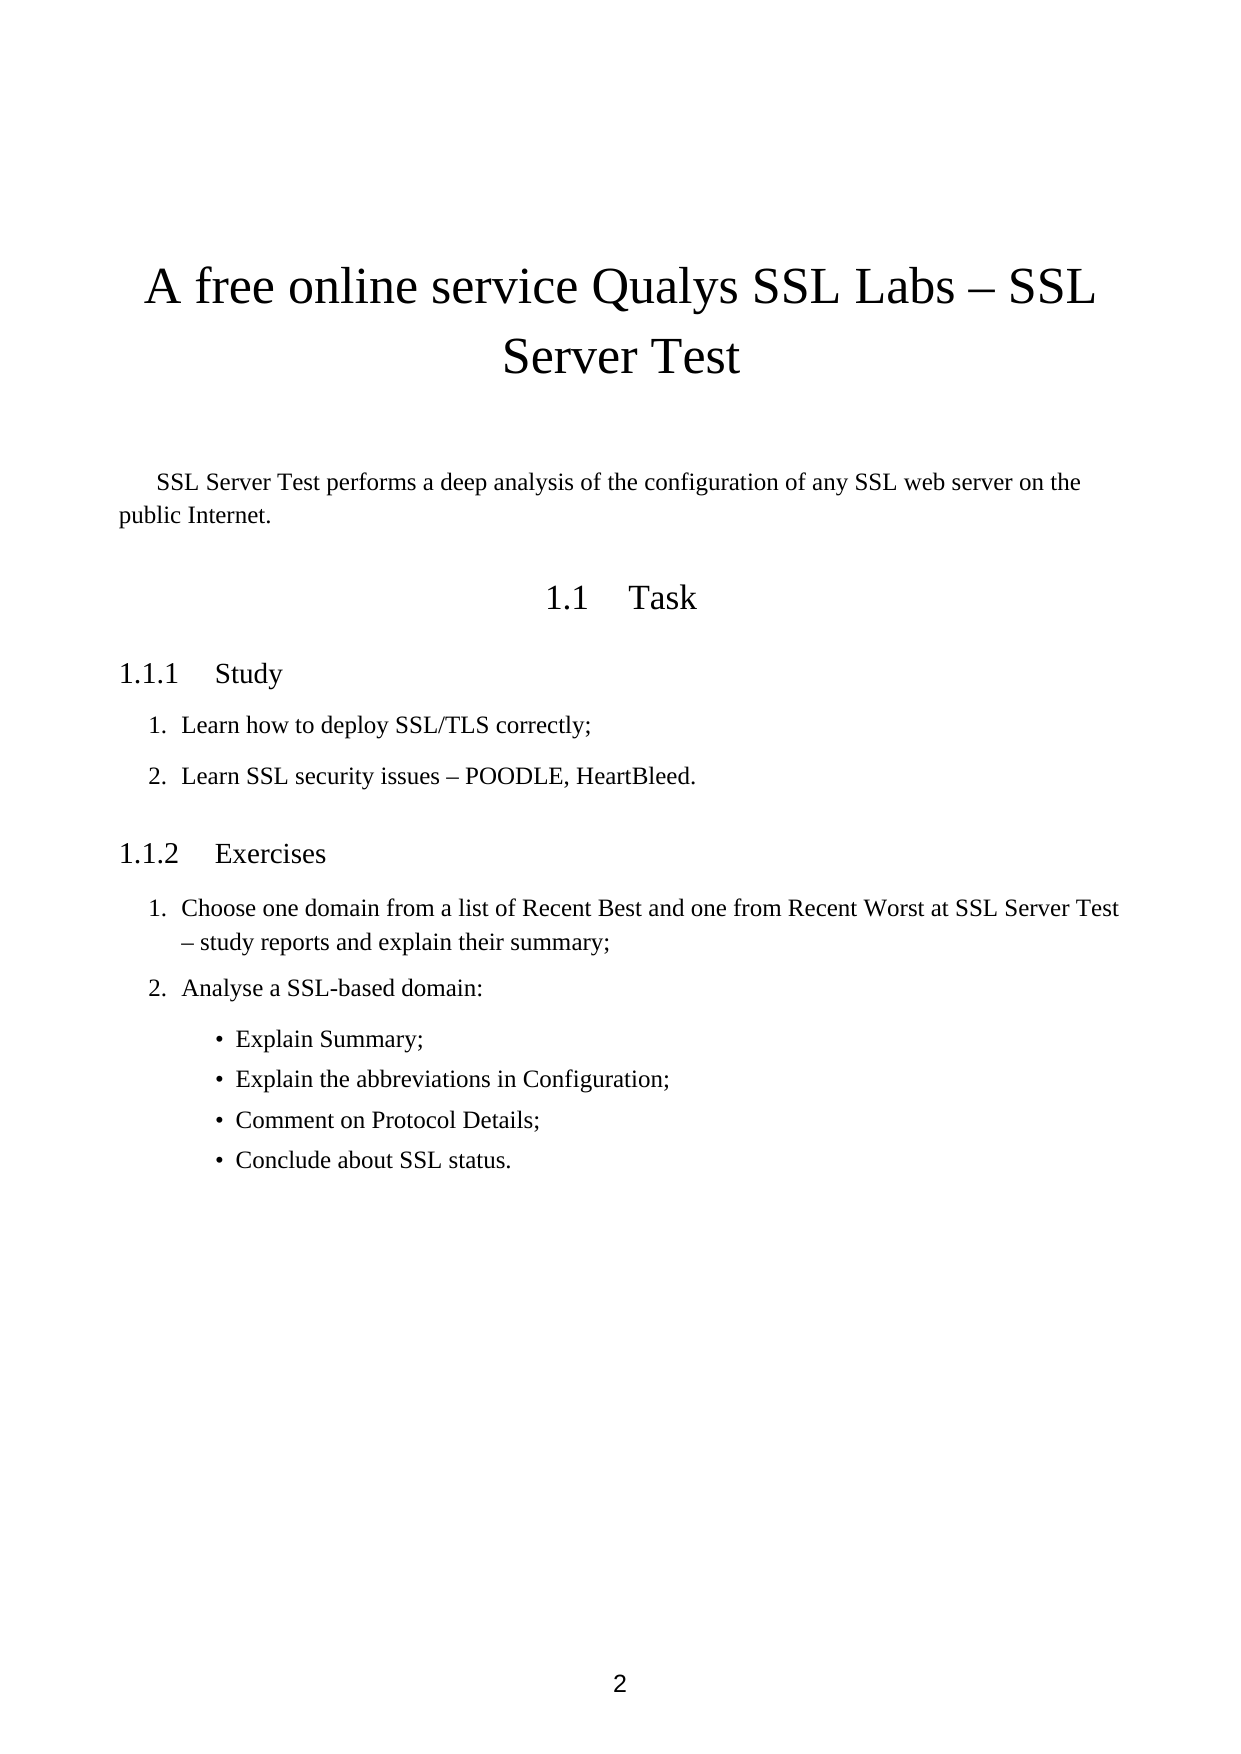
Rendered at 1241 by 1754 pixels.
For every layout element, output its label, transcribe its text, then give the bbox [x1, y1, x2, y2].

text 2 [119, 1669, 1121, 1698]
list Explain Summary; [215, 1024, 1123, 1053]
text A free online service Qualys SSL Labs – SSL Server Test [119, 255, 1123, 384]
list Learn SSL security issues – POODLE, HeartBleed. [148, 761, 1123, 789]
list Explain the abbreviations in Configuration; [215, 1064, 1123, 1093]
list Conclude about SSL status. [215, 1145, 1123, 1174]
list Comment on Protocol Details; [215, 1105, 1123, 1133]
list Choose one domain from a list of Recent Best and one from Recent Worst at SSL Server Test – study reports and explain their summary; [148, 893, 1123, 955]
text SSL Server Test performs a deep analysis of the configuration of any SSL web server on the public Internet. [119, 467, 1123, 529]
list Analyse a SSL-based domain: [148, 973, 1123, 1002]
list Learn how to deploy SSL/TLS correctly; [148, 710, 1123, 739]
text 1.1 Task [119, 576, 1123, 617]
text 1.1.1 Study [119, 655, 1123, 689]
text 1.1.2 Exercises [119, 836, 1123, 870]
